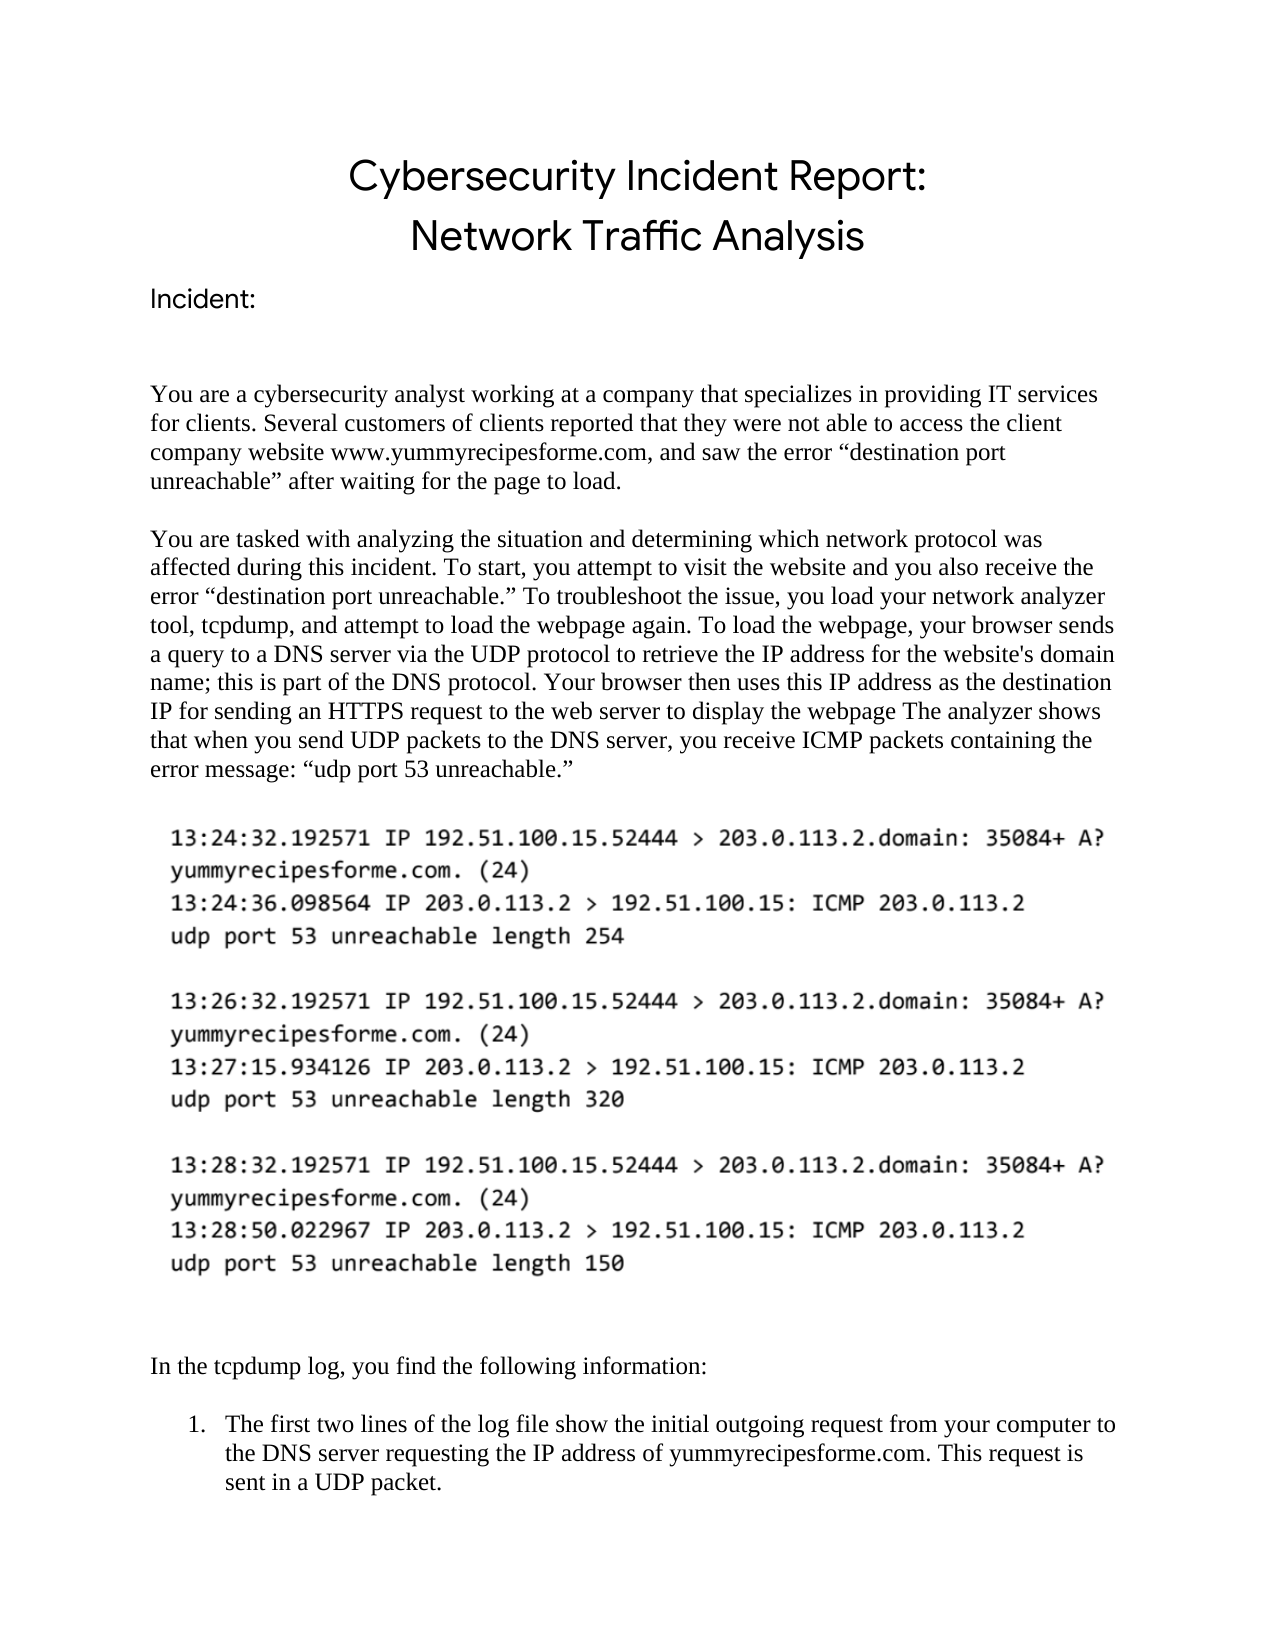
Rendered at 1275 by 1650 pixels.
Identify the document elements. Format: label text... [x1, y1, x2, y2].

text You are a cybersecurity analyst working at a company that specializes in providing IT services for clients. Several customers of clients reported that they were not able to access the client company website www.yummyrecipesforme.com, and saw the error “destination port unreachable” after waiting for the page to load. [150, 379, 1125, 494]
text In the tcpdump log, you find the following information: [150, 1351, 1125, 1380]
subtitle Network Traffic Analysis [150, 210, 1125, 262]
picture [150, 811, 1125, 1296]
list The first two lines of the log file show the initial outgoing request from your computer to the DNS server requesting the IP address of yummyrecipesforme.com. This request is sent in a UDP packet. [187, 1409, 1125, 1496]
subtitle Cybersecurity Incident Report: [150, 150, 1125, 202]
text Incident: [150, 282, 1125, 316]
text You are tasked with analyzing the situation and determining which network protocol was affected during this incident. To start, you attempt to visit the website and you also receive the error “destination port unreachable.” To troubleshoot the issue, you load your network analyzer tool, tcpdump, and attempt to load the webpage again. To load the webpage, your browser sends a query to a DNS server via the UDP protocol to retrieve the IP address for the website's domain name; this is part of the DNS protocol. Your browser then uses this IP address as the destination IP for sending an HTTPS request to the web server to display the webpage The analyzer shows that when you send UDP packets to the DNS server, you receive ICMP packets containing the error message: “udp port 53 unreachable.” [150, 524, 1125, 782]
